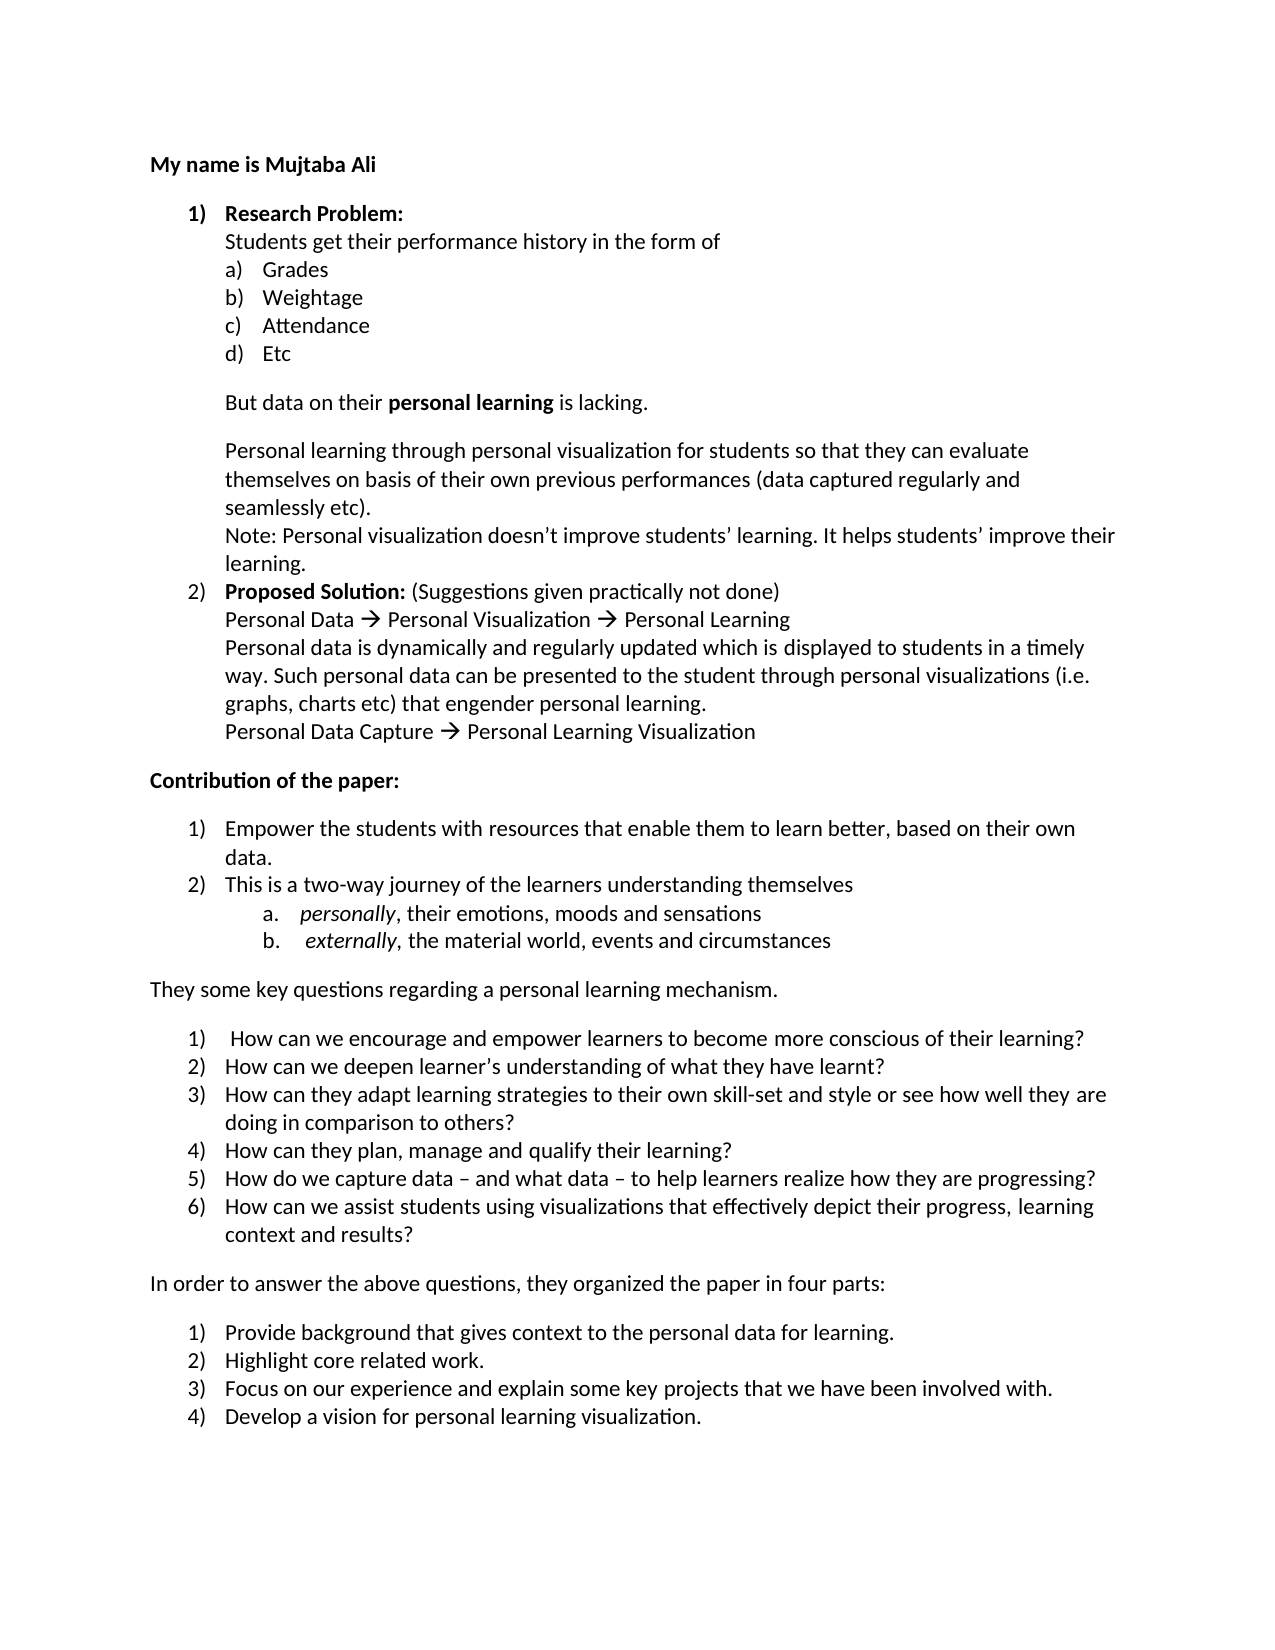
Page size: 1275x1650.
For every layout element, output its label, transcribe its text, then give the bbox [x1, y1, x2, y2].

list Personal learning through personal visualization for students so that they can evaluate themselves on basis of their own previous performances (data captured regularly and seamlessly etc). [225, 437, 1125, 521]
list externally, the material world, events and circumstances [262, 927, 1125, 955]
list How can we encourage and empower learners to become more conscious of their learning? [187, 1024, 1125, 1052]
list How can they adapt learning strategies to their own skill-set and style or see how well they are doing in comparison to others? [187, 1080, 1125, 1136]
list personally, their emotions, moods and sensations [262, 899, 1125, 927]
list Personal Data Personal Visualization Personal Learning [225, 605, 1125, 633]
list Etc [225, 339, 1125, 367]
list This is a two-way journey of the learners understanding themselves [187, 871, 1125, 899]
text My name is Mujtaba Ali [150, 150, 1125, 178]
list How can we deepen learner’s understanding of what they have learnt? [187, 1052, 1125, 1080]
list Proposed Solution: (Suggestions given practically not done) [187, 577, 1125, 605]
list Empower the students with resources that enable them to learn better, based on their own data. [187, 814, 1125, 871]
list Note: Personal visualization doesn’t improve students’ learning. It helps students’ improve their learning. [225, 521, 1125, 577]
list Provide background that gives context to the personal data for learning. [187, 1318, 1125, 1346]
list Personal Data Capture Personal Learning Visualization [225, 717, 1125, 745]
list How can they plan, manage and qualify their learning? [187, 1136, 1125, 1164]
list Attendance [225, 311, 1125, 339]
text Contribution of the paper: [150, 766, 1125, 794]
list Research Problem: [187, 199, 1125, 227]
list Weightage [225, 283, 1125, 311]
list Grades [225, 255, 1125, 283]
list Focus on our experience and explain some key projects that we have been involved with. [187, 1374, 1125, 1402]
list Students get their performance history in the form of [225, 227, 1125, 255]
list Personal data is dynamically and regularly updated which is displayed to students in a timely way. Such personal data can be presented to the student through personal visualizations (i.e. graphs, charts etc) that engender personal learning. [225, 633, 1125, 717]
list How do we capture data – and what data – to help learners realize how they are progressing? [187, 1164, 1125, 1192]
text In order to answer the above questions, they organized the paper in four parts: [150, 1269, 1125, 1297]
text They some key questions regarding a personal learning mechanism. [150, 976, 1125, 1003]
list Develop a vision for personal learning visualization. [187, 1402, 1125, 1430]
list How can we assist students using visualizations that effectively depict their progress, learning context and results? [187, 1192, 1125, 1248]
list Highlight core related work. [187, 1346, 1125, 1374]
text But data on their personal learning is lacking. [225, 388, 1125, 416]
